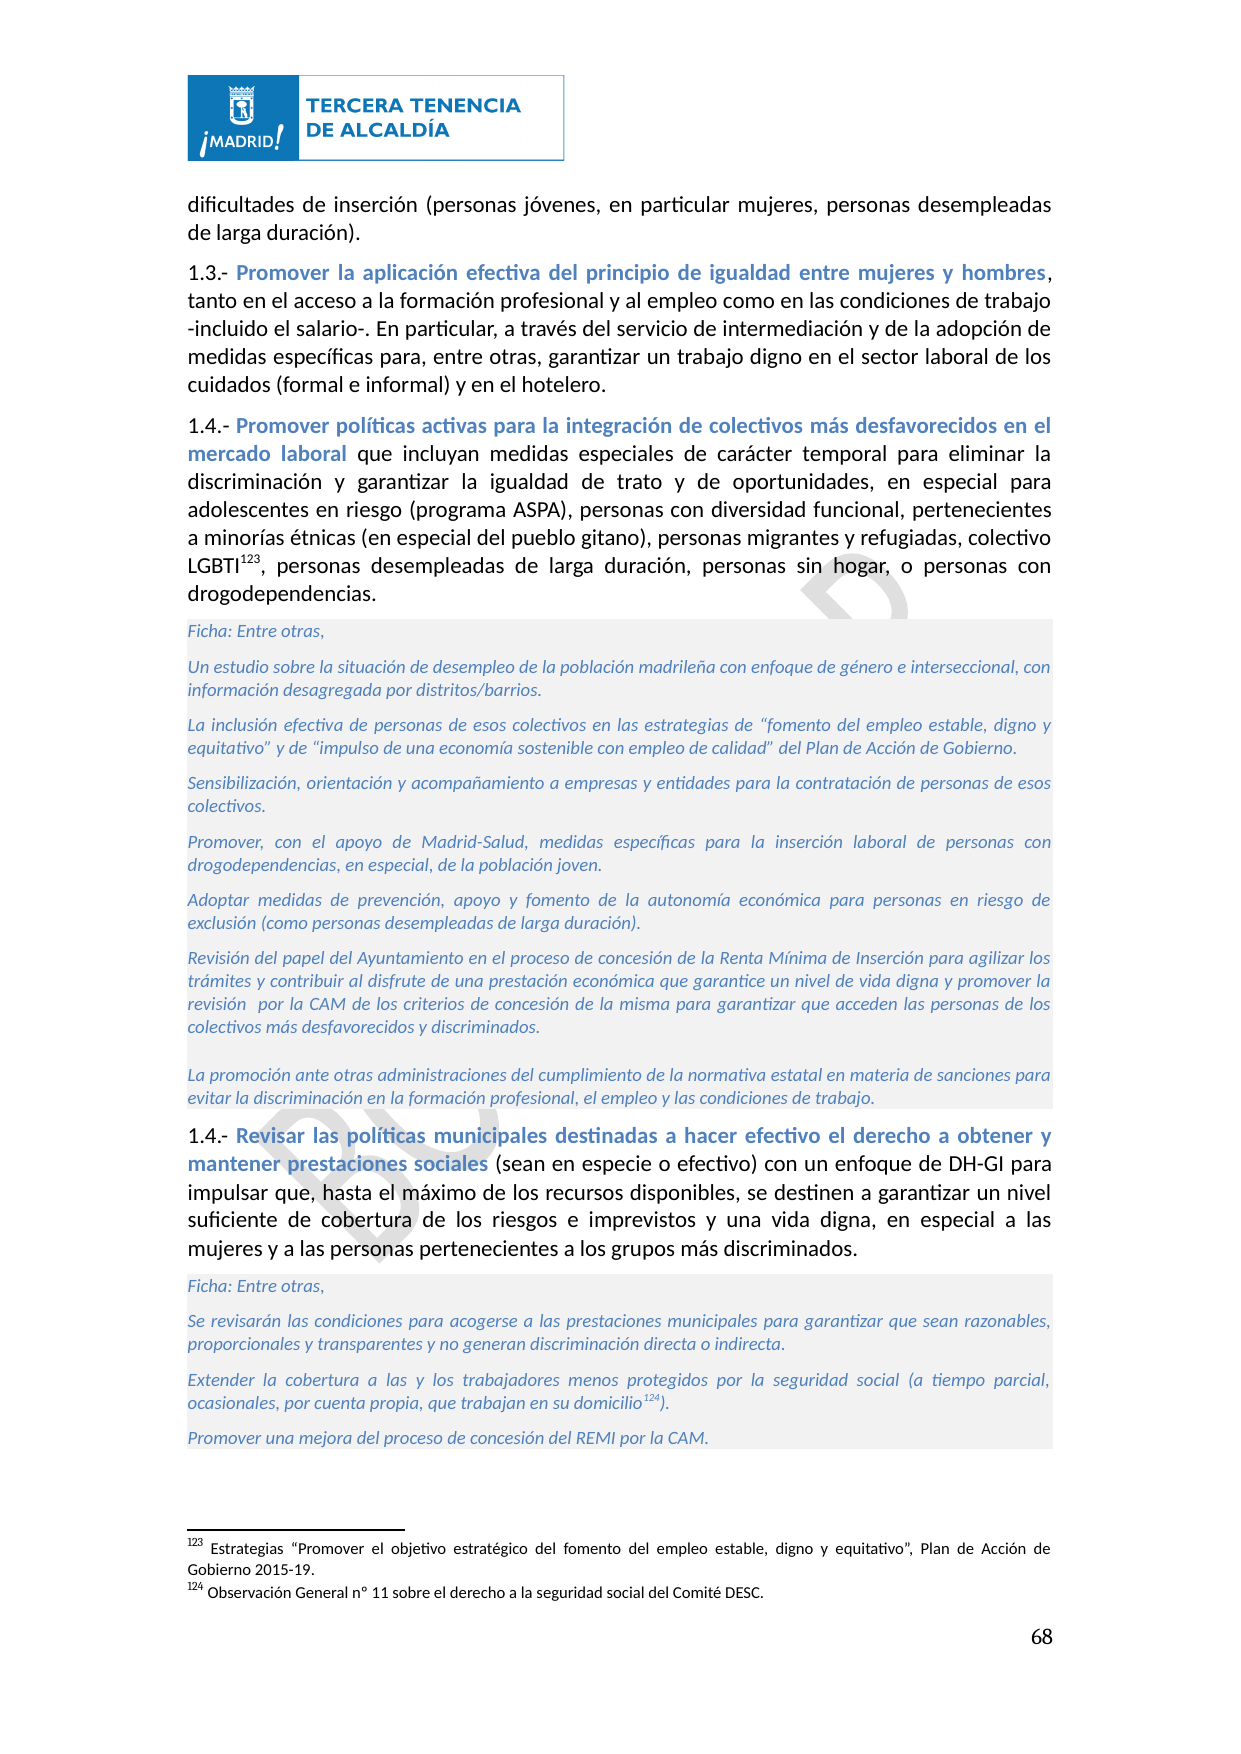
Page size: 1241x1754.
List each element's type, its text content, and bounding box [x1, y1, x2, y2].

text Ficha: Entre otras, [187, 1274, 1053, 1297]
text 1.4.- Promover políticas activas para la integración de colectivos más desfavorecidos en el mercado laboral que incluyan medidas especiales de carácter temporal para eliminar la discriminación y garantizar la igualdad de trato y de oportunidades, en especial para adolescentes en riesgo (programa ASPA), personas con diversidad funcional, pertenecientes a minorías étnicas (en especial del pueblo gitano), personas migrantes y refugiadas, colectivo LGBTI, personas desempleadas de larga duración, personas sin hogar, o personas con drogodependencias. [187, 411, 1053, 607]
text Promover, con el apoyo de Madrid-Salud, medidas específicas para la inserción laboral de personas con drogodependencias, en especial, de la población joven. [187, 830, 1053, 876]
text 1.4.- Revisar las políticas municipales destinadas a hacer efectivo el derecho a obtener y mantener prestaciones sociales (sean en especie o efectivo) con un enfoque de DH-GI para impulsar que, hasta el máximo de los recursos disponibles, se destinen a garantizar un nivel suficiente de cobertura de los riesgos e imprevistos y una vida digna, en especial a las mujeres y a las personas pertenecientes a los grupos más discriminados. [187, 1122, 1053, 1262]
text Promover una mejora del proceso de concesión del REMI por la CAM. [187, 1426, 1053, 1449]
text Ficha: Entre otras, [187, 619, 1053, 642]
text Revisión del papel del Ayuntamiento en el proceso de concesión de la Renta Mínima de Inserción para agilizar los trámites y contribuir al disfrute de una prestación económica que garantice un nivel de vida digna y promover la revisión por la CAM de los criterios de concesión de la misma para garantizar que acceden las personas de los colectivos más desfavorecidos y discriminados. [187, 947, 1053, 1038]
text 1.3.- Promover la aplicación efectiva del principio de igualdad entre mujeres y hombres, tanto en el acceso a la formación profesional y al empleo como en las condiciones de trabajo -incluido el salario-. En particular, a través del servicio de intermediación y de la adopción de medidas específicas para, entre otras, garantizar un trabajo digno en el sector laboral de los cuidados (formal e informal) y en el hotelero. [187, 258, 1053, 398]
text Extender la cobertura a las y los trabajadores menos protegidos por la seguridad social (a tiempo parcial, ocasionales, por cuenta propia, que trabajan en su domicilio). [187, 1368, 1053, 1414]
text Sensibilización, orientación y acompañamiento a empresas y entidades para la contratación de personas de esos colectivos. [187, 772, 1053, 817]
text La promoción ante otras administraciones del cumplimiento de la normativa estatal en materia de sanciones para evitar la discriminación en la formación profesional, el empleo y las condiciones de trabajo. [187, 1063, 1053, 1109]
text Se revisarán las condiciones para acogerse a las prestaciones municipales para garantizar que sean razonables, proporcionales y transparentes y no generan discriminación directa o indirecta. [187, 1309, 1053, 1355]
text Adoptar medidas de prevención, apoyo y fomento de la autonomía económica para personas en riesgo de exclusión (como personas desempleadas de larga duración). [187, 888, 1053, 934]
text La inclusión efectiva de personas de esos colectivos en las estrategias de “fomento del empleo estable, digno y equitativo” y de “impulso de una economía sostenible con empleo de calidad” del Plan de Acción de Gobierno. [187, 713, 1053, 759]
picture [187, 75, 565, 161]
text Un estudio sobre la situación de desempleo de la población madrileña con enfoque de género e interseccional, con información desagregada por distritos/barrios. [187, 655, 1053, 701]
